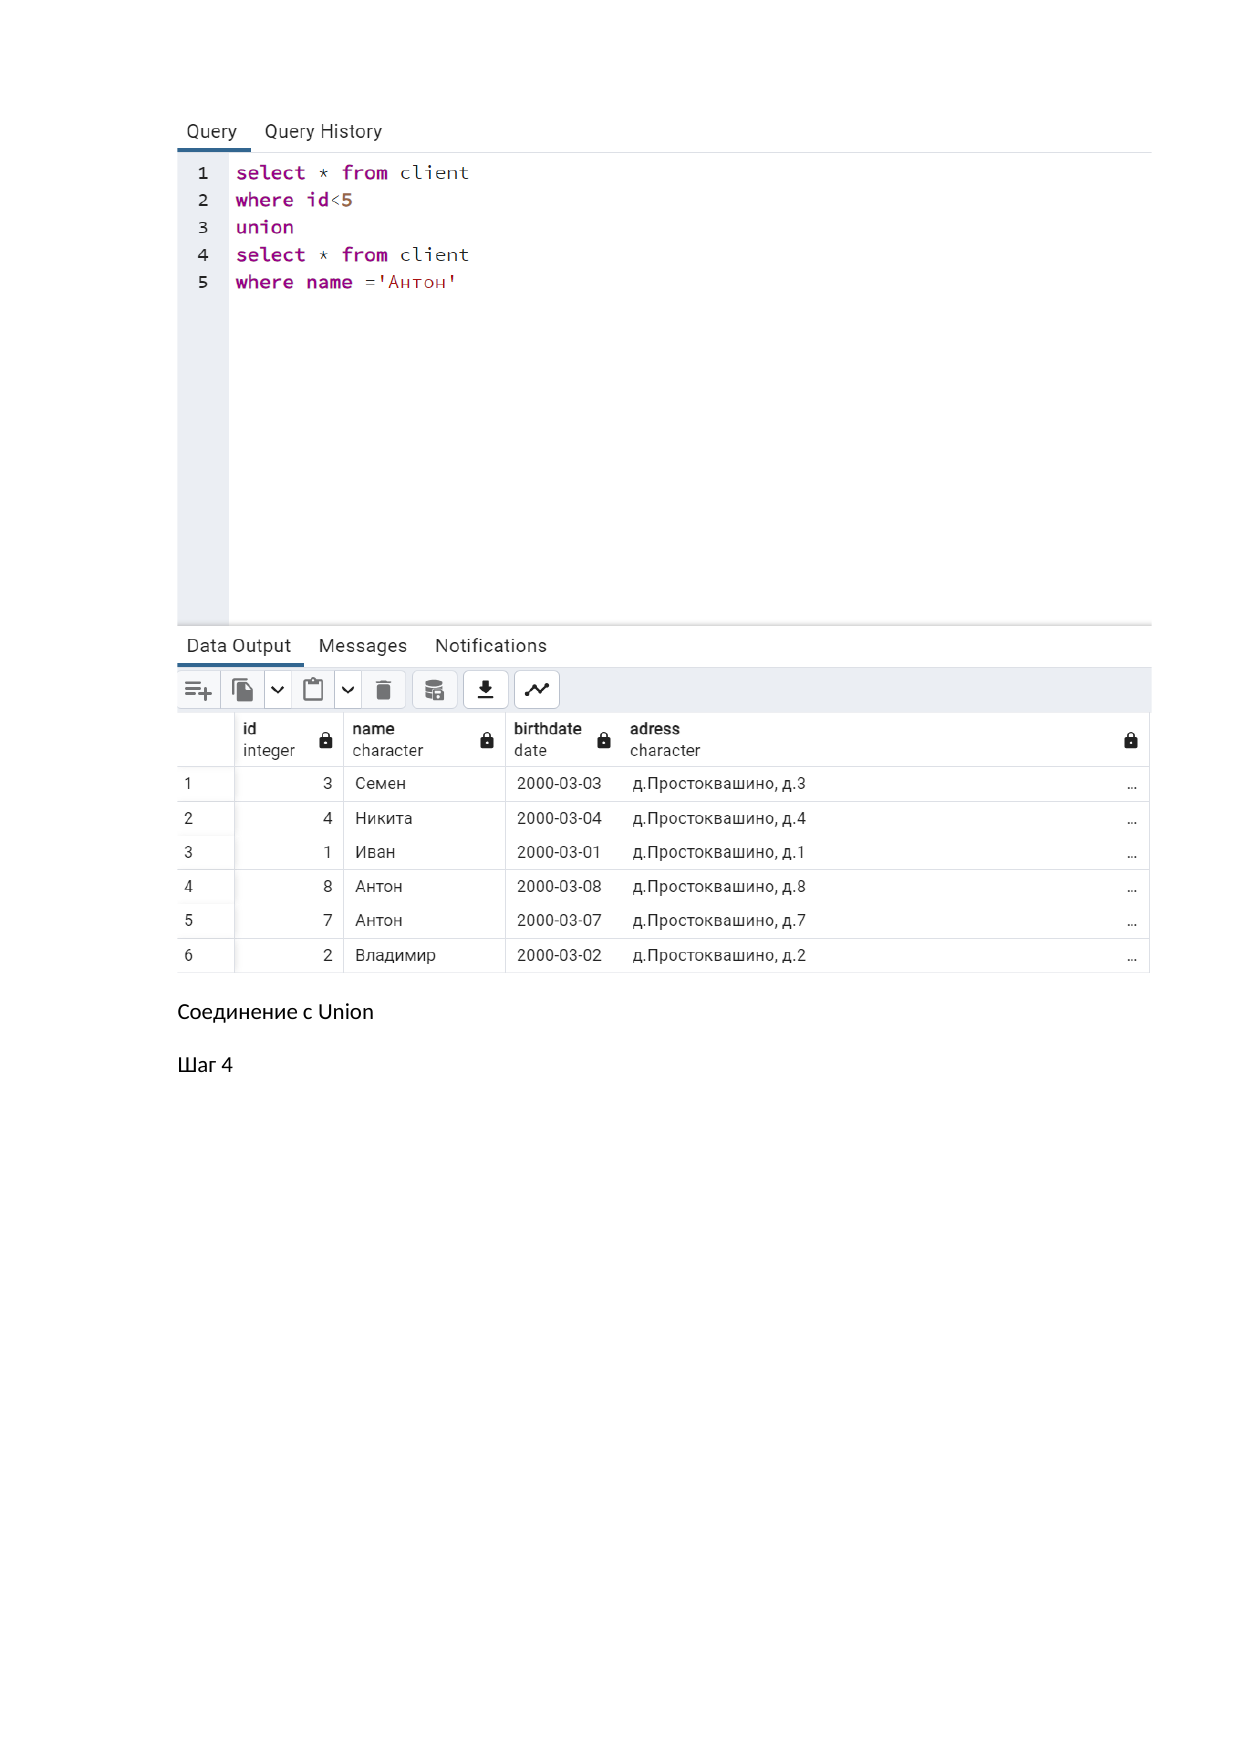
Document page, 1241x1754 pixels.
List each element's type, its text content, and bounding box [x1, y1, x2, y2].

picture [177, 118, 1152, 973]
text Соединение с Union [177, 997, 1152, 1025]
text Шаг 4 [177, 1050, 1152, 1078]
